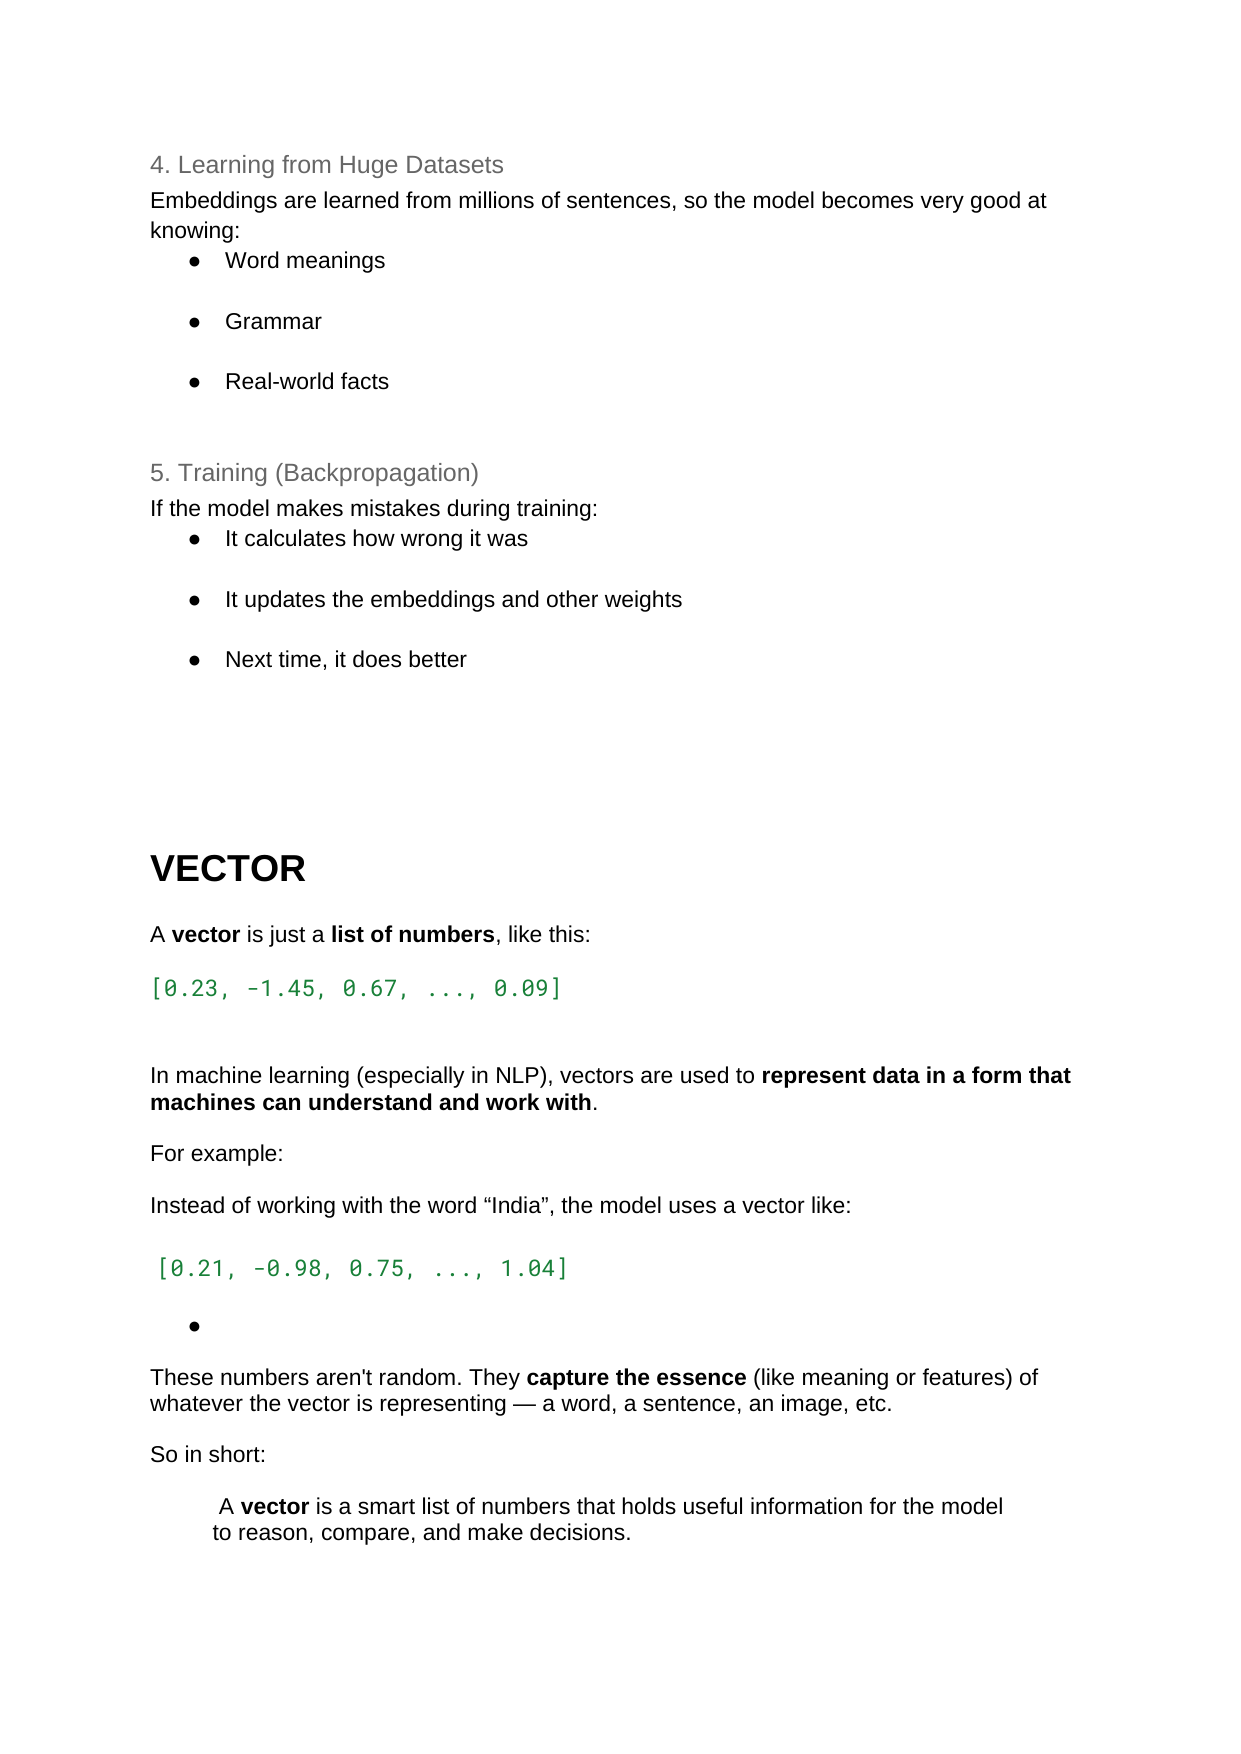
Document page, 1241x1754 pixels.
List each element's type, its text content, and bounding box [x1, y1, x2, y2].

list Grammar [187, 308, 1090, 364]
text For example: [150, 1140, 1090, 1167]
text A vector is just a list of numbers, like this: [150, 921, 1090, 948]
text A vector is a smart list of numbers that holds useful information for the model to reason, compare, and make decisions. [212, 1493, 1028, 1545]
text So in short: [150, 1441, 1090, 1468]
list It updates the embeddings and other weights [187, 586, 1090, 642]
subtitle 5. Training (Backpropagation) [150, 458, 1090, 487]
text In machine learning (especially in NLP), vectors are used to represent data in a form that machines can understand and work with. [150, 1062, 1090, 1115]
list Word meanings [187, 247, 1090, 304]
list Real-world facts [187, 368, 1090, 425]
text Embeddings are learned from millions of sentences, so the model becomes very good at knowing: [150, 187, 1090, 244]
text [0.23, -1.45, 0.67, ..., 0.09] [150, 973, 1090, 1003]
text VECTOR [150, 847, 1090, 890]
subtitle 4. Learning from Huge Datasets [150, 150, 1090, 179]
text These numbers aren't random. They capture the essence (like meaning or features) of whatever the vector is representing — a word, a sentence, an image, etc. [150, 1364, 1090, 1416]
list Next time, it does better [187, 646, 1090, 703]
text Instead of working with the word “India”, the model uses a vector like: [0.21, -0.98, 0.75, ..., 1.04] [150, 1192, 1090, 1283]
list It calculates how wrong it was [187, 525, 1090, 582]
text If the model makes mistakes during training: [150, 495, 1090, 521]
